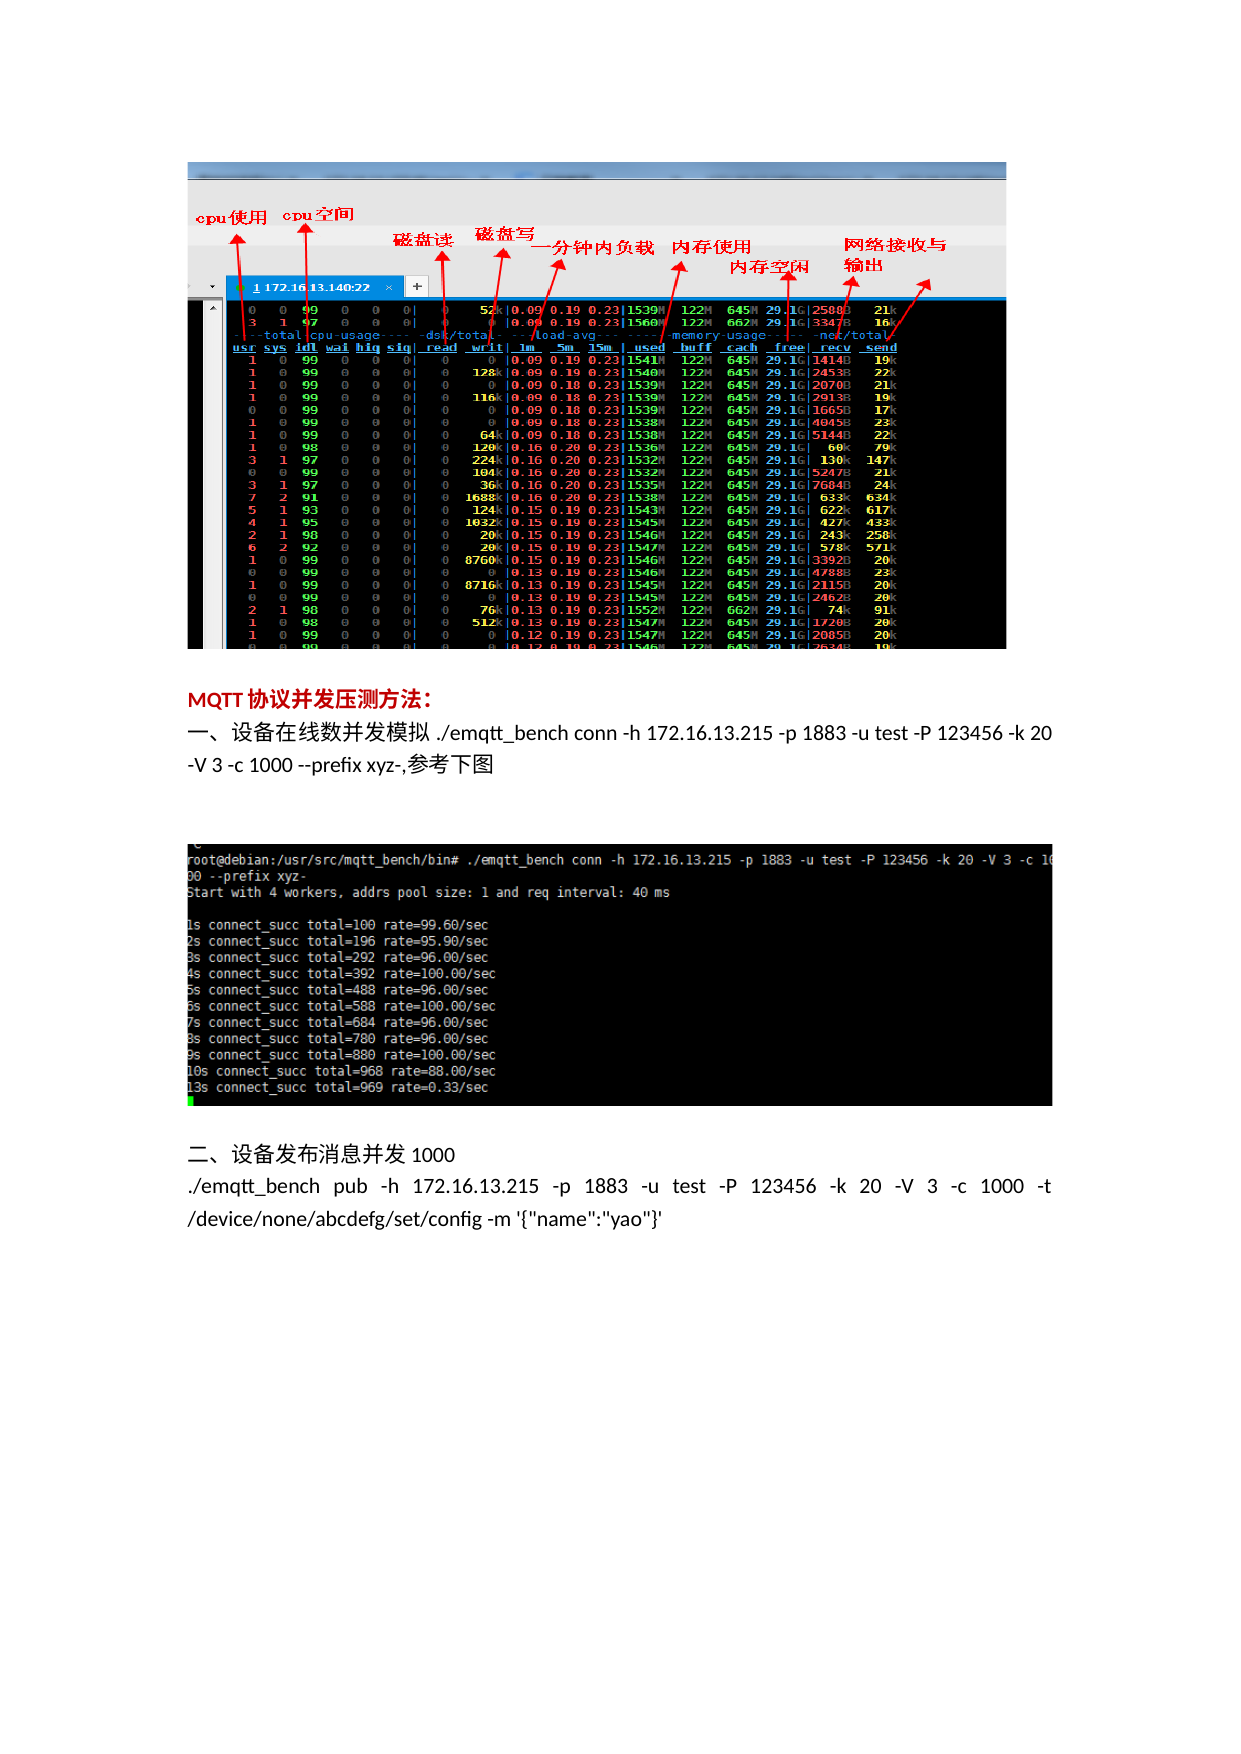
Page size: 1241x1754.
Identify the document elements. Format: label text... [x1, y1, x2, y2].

list 一、设备在线数并发模拟 ./emqtt_bench conn -h 172.16.13.215 -p 1883 -u test -P 123456 -k 20 -V 3 -c 1000 --prefix xyz-,参考下图 [187, 714, 1053, 779]
picture [187, 844, 1053, 1106]
list ./emqtt_bench pub -h 172.16.13.215 -p 1883 -u test -P 123456 -k 20 -V 3 -c 1000 -t /device/none/abcdefg/set/config -m '{"name":"yao"}' [187, 1169, 1053, 1234]
list 二、设备发布消息并发1000 [187, 1137, 1053, 1169]
list MQTT协议并发压测方法： [187, 682, 1053, 714]
picture [187, 162, 1007, 649]
